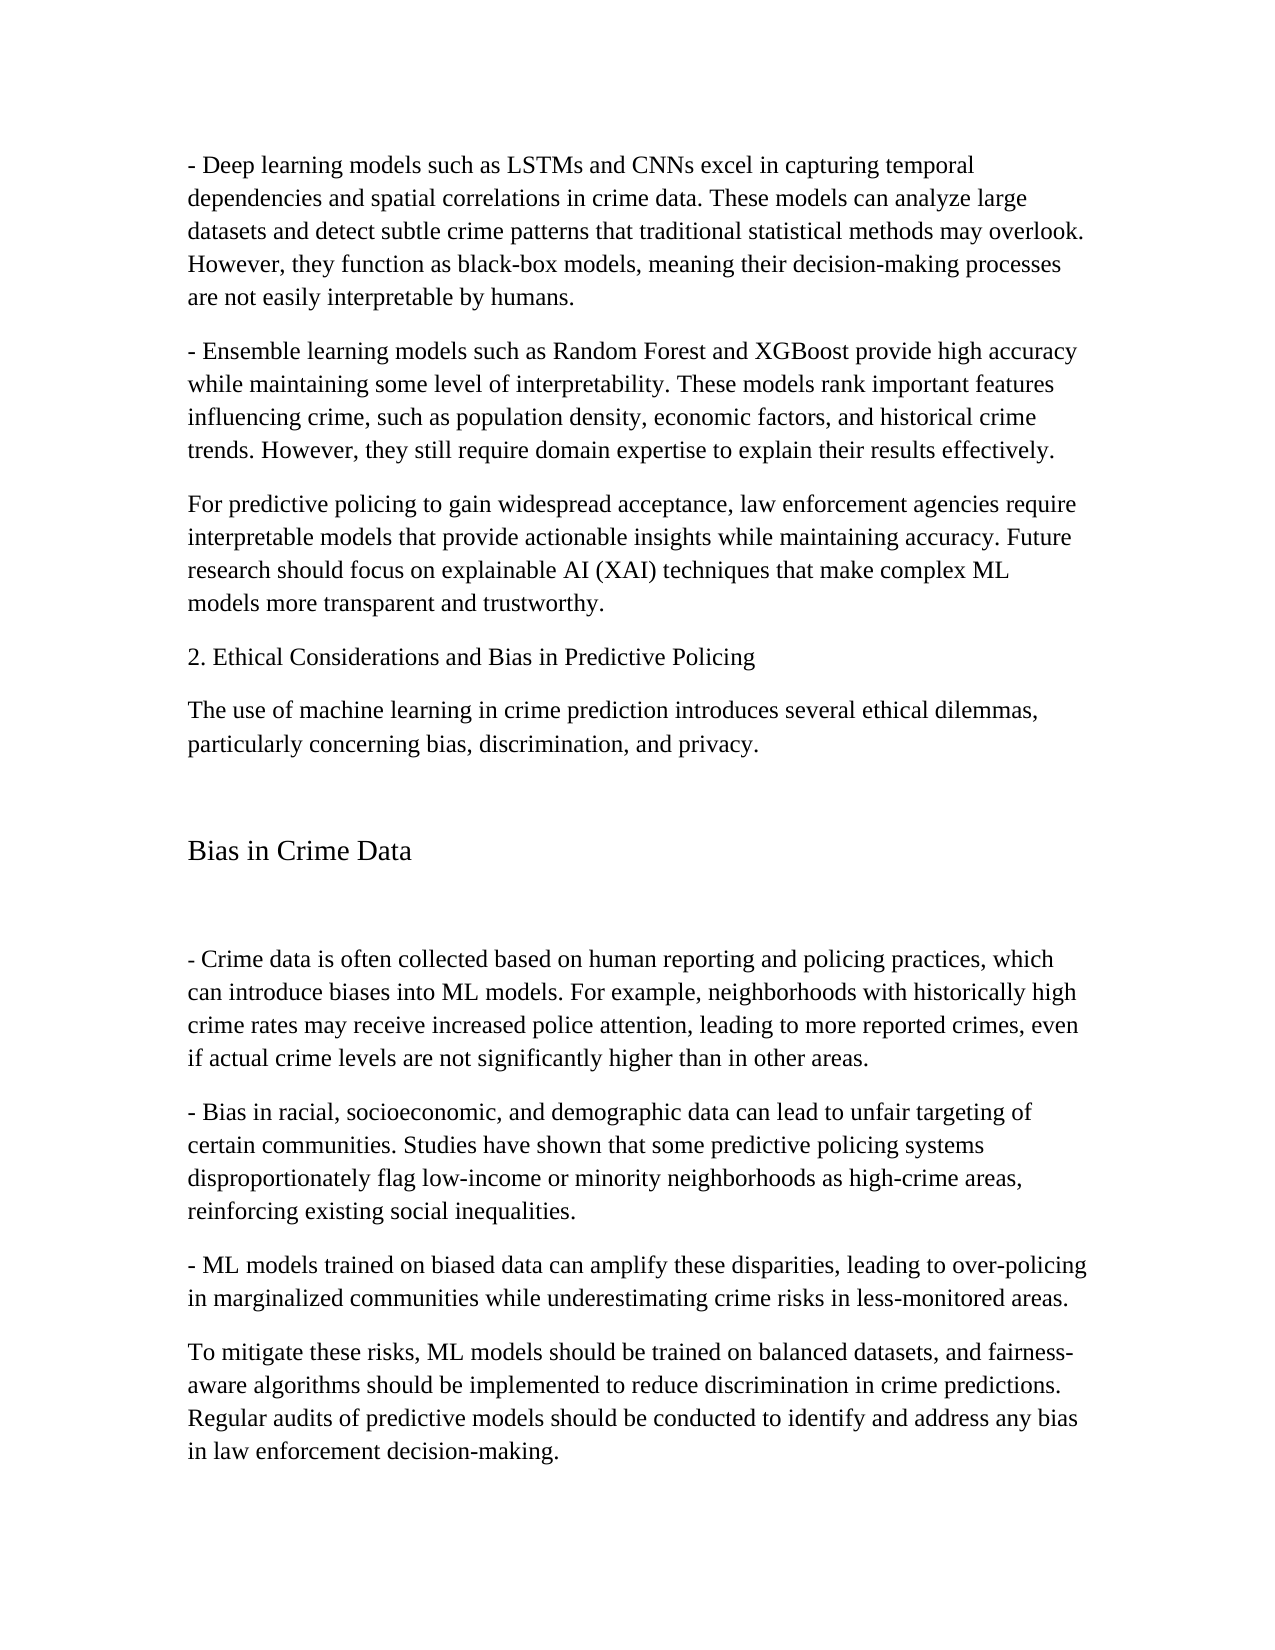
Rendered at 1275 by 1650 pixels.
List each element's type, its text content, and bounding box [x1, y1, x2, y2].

text - Ensemble learning models such as Random Forest and XGBoost provide high accuracy while maintaining some level of interpretability. These models rank important features influencing crime, such as population density, economic factors, and historical crime trends. However, they still require domain expertise to explain their results effectively. [187, 336, 1087, 464]
text 2. Ethical Considerations and Bias in Predictive Policing [187, 642, 1087, 671]
text For predictive policing to gain widespread acceptance, law enforcement agencies require interpretable models that provide actionable insights while maintaining accuracy. Future research should focus on explainable AI (XAI) techniques that make complex ML models more transparent and trustworthy. [187, 489, 1087, 617]
text - Bias in racial, socioeconomic, and demographic data can lead to unfair targeting of certain communities. Studies have shown that some predictive policing systems disproportionately flag low-income or minority neighborhoods as high-crime areas, reinforcing existing social inequalities. [187, 1097, 1087, 1225]
text The use of machine learning in crime prediction introduces several ethical dilemmas, particularly concerning bias, discrimination, and privacy. [187, 696, 1087, 757]
text - Crime data is often collected based on human reporting and policing practices, which can introduce biases into ML models. For example, neighborhoods with historically high crime rates may receive increased police attention, leading to more reported crimes, even if actual crime levels are not significantly higher than in other areas. [187, 944, 1087, 1072]
text - ML models trained on biased data can amplify these disparities, leading to over-policing in marginalized communities while underestimating crime risks in less-monitored areas. [187, 1250, 1087, 1312]
text To mitigate these risks, ML models should be trained on balanced datasets, and fairness-aware algorithms should be implemented to reduce discrimination in crime predictions. Regular audits of predictive models should be conducted to identify and address any bias in law enforcement decision-making. [187, 1337, 1087, 1464]
text Bias in Crime Data [187, 833, 1087, 867]
text - Deep learning models such as LSTMs and CNNs excel in capturing temporal dependencies and spatial correlations in crime data. These models can analyze large datasets and detect subtle crime patterns that traditional statistical methods may overlook. However, they function as black-box models, meaning their decision-making processes are not easily interpretable by humans. [187, 150, 1087, 311]
